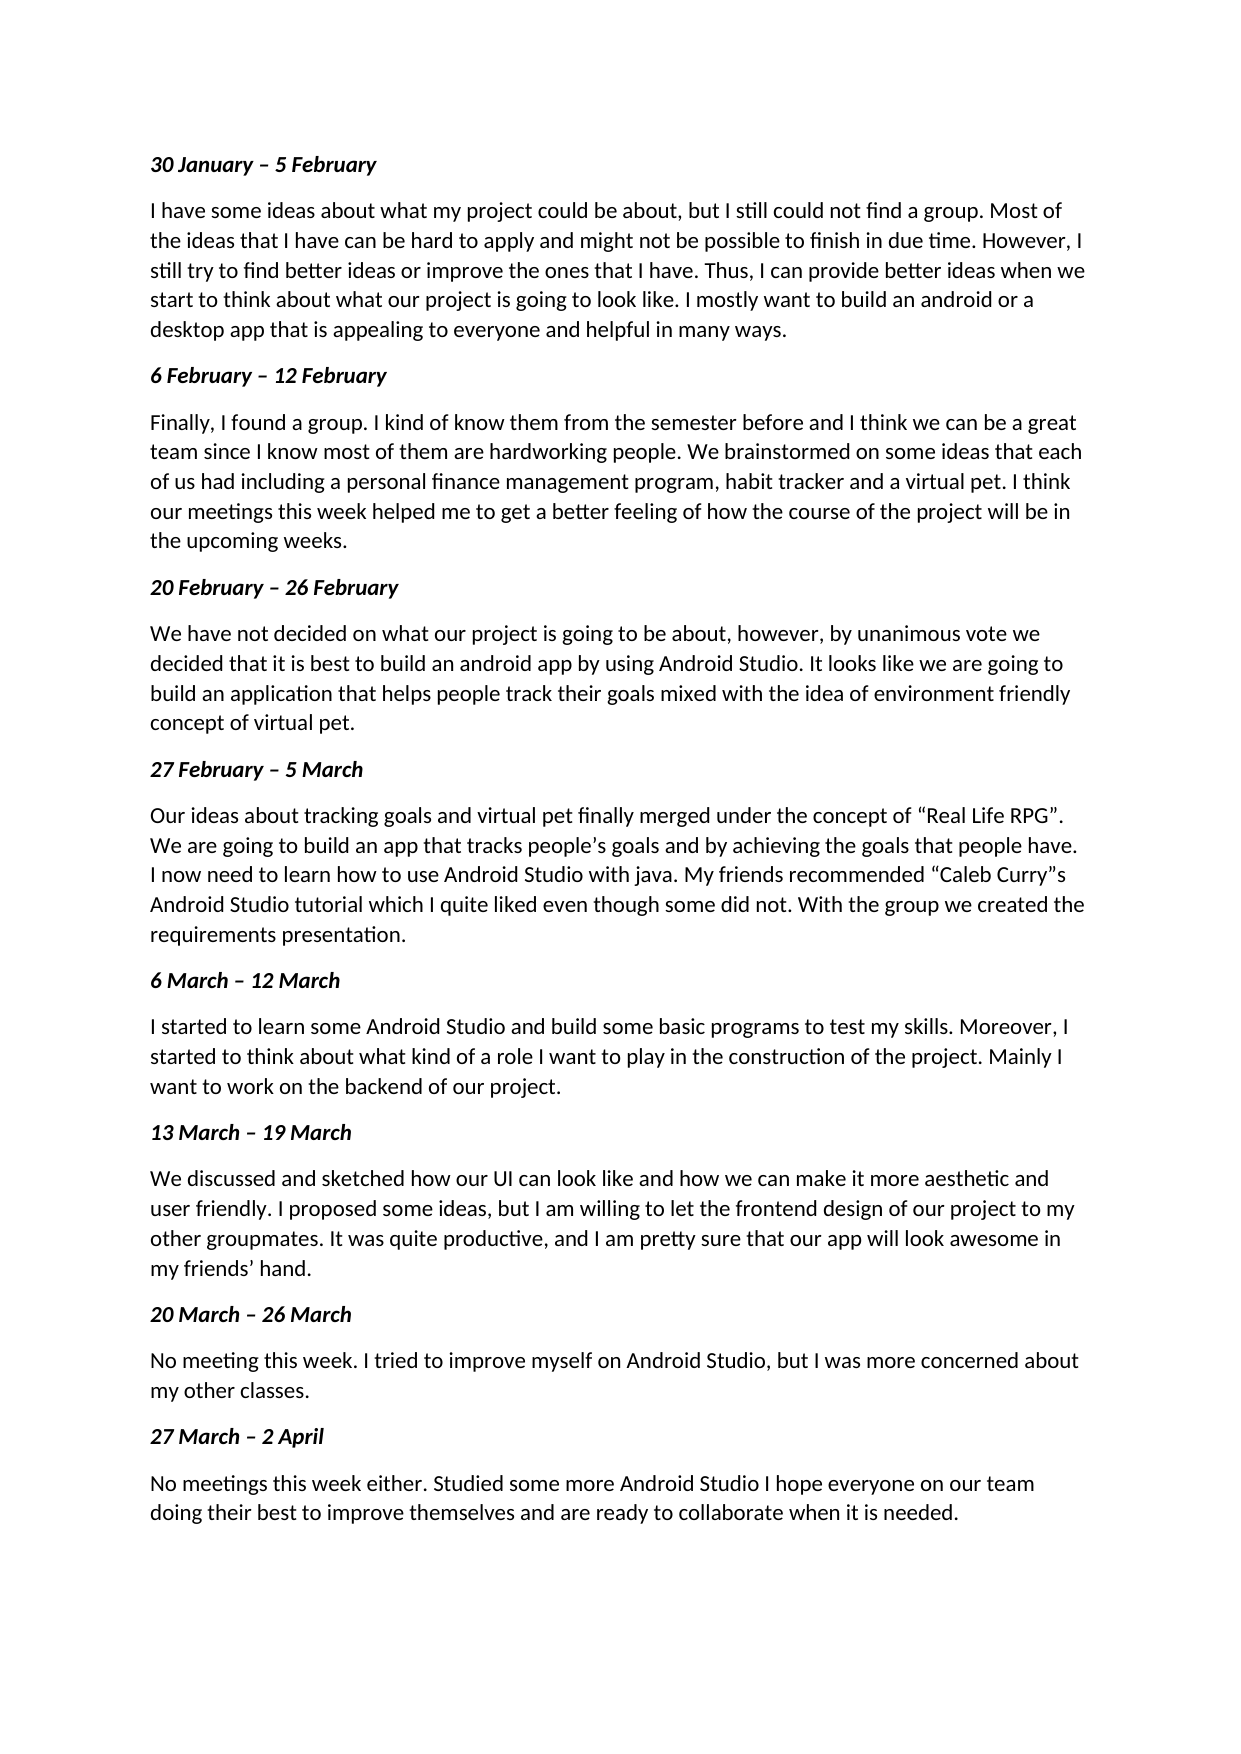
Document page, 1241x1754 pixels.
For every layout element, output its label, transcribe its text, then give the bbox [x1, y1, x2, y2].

text 6 March – 12 March [150, 966, 1090, 994]
text 6 February – 12 February [150, 361, 1090, 389]
text 20 February – 26 February [150, 573, 1090, 601]
text 27 March – 2 April [150, 1422, 1090, 1450]
text Finally, I found a group. I kind of know them from the semester before and I think we can be a great team since I know most of them are hardworking people. We brainstormed on some ideas that each of us had including a personal finance management program, habit tracker and a virtual pet. I think our meetings this week helped me to get a better feeling of how the course of the project will be in the upcoming weeks. [150, 408, 1090, 554]
text 27 February – 5 March [150, 755, 1090, 783]
text 30 January – 5 February [150, 150, 1090, 178]
text 13 March – 19 March [150, 1118, 1090, 1146]
text We discussed and sketched how our UI can look like and how we can make it more aesthetic and user friendly. I proposed some ideas, but I am willing to let the frontend design of our project to my other groupmates. It was quite productive, and I am pretty sure that our app will look awesome in my friends’ hand. [150, 1164, 1090, 1282]
text I started to learn some Android Studio and build some basic programs to test my skills. Moreover, I started to think about what kind of a role I want to play in the construction of the project. Mainly I want to work on the backend of our project. [150, 1012, 1090, 1100]
text No meeting this week. I tried to improve myself on Android Studio, but I was more concerned about my other classes. [150, 1346, 1090, 1404]
text 20 March – 26 March [150, 1300, 1090, 1328]
text No meetings this week either. Studied some more Android Studio I hope everyone on our team doing their best to improve themselves and are ready to collaborate when it is needed. [150, 1469, 1090, 1526]
text I have some ideas about what my project could be about, but I still could not find a group. Most of the ideas that I have can be hard to apply and might not be possible to finish in due time. However, I still try to find better ideas or improve the ones that I have. Thus, I can provide better ideas when we start to think about what our project is going to look like. I mostly want to build an android or a desktop app that is appealing to everyone and helpful in many ways. [150, 196, 1090, 343]
text Our ideas about tracking goals and virtual pet finally merged under the concept of “Real Life RPG”. We are going to build an app that tracks people’s goals and by achieving the goals that people have. I now need to learn how to use Android Studio with java. My friends recommended “Caleb Curry”s Android Studio tutorial which I quite liked even though some did not. With the group we created the requirements presentation. [150, 801, 1090, 948]
text We have not decided on what our project is going to be about, however, by unanimous vote we decided that it is best to build an android app by using Android Studio. It looks like we are going to build an application that helps people track their goals mixed with the idea of environment friendly concept of virtual pet. [150, 619, 1090, 736]
